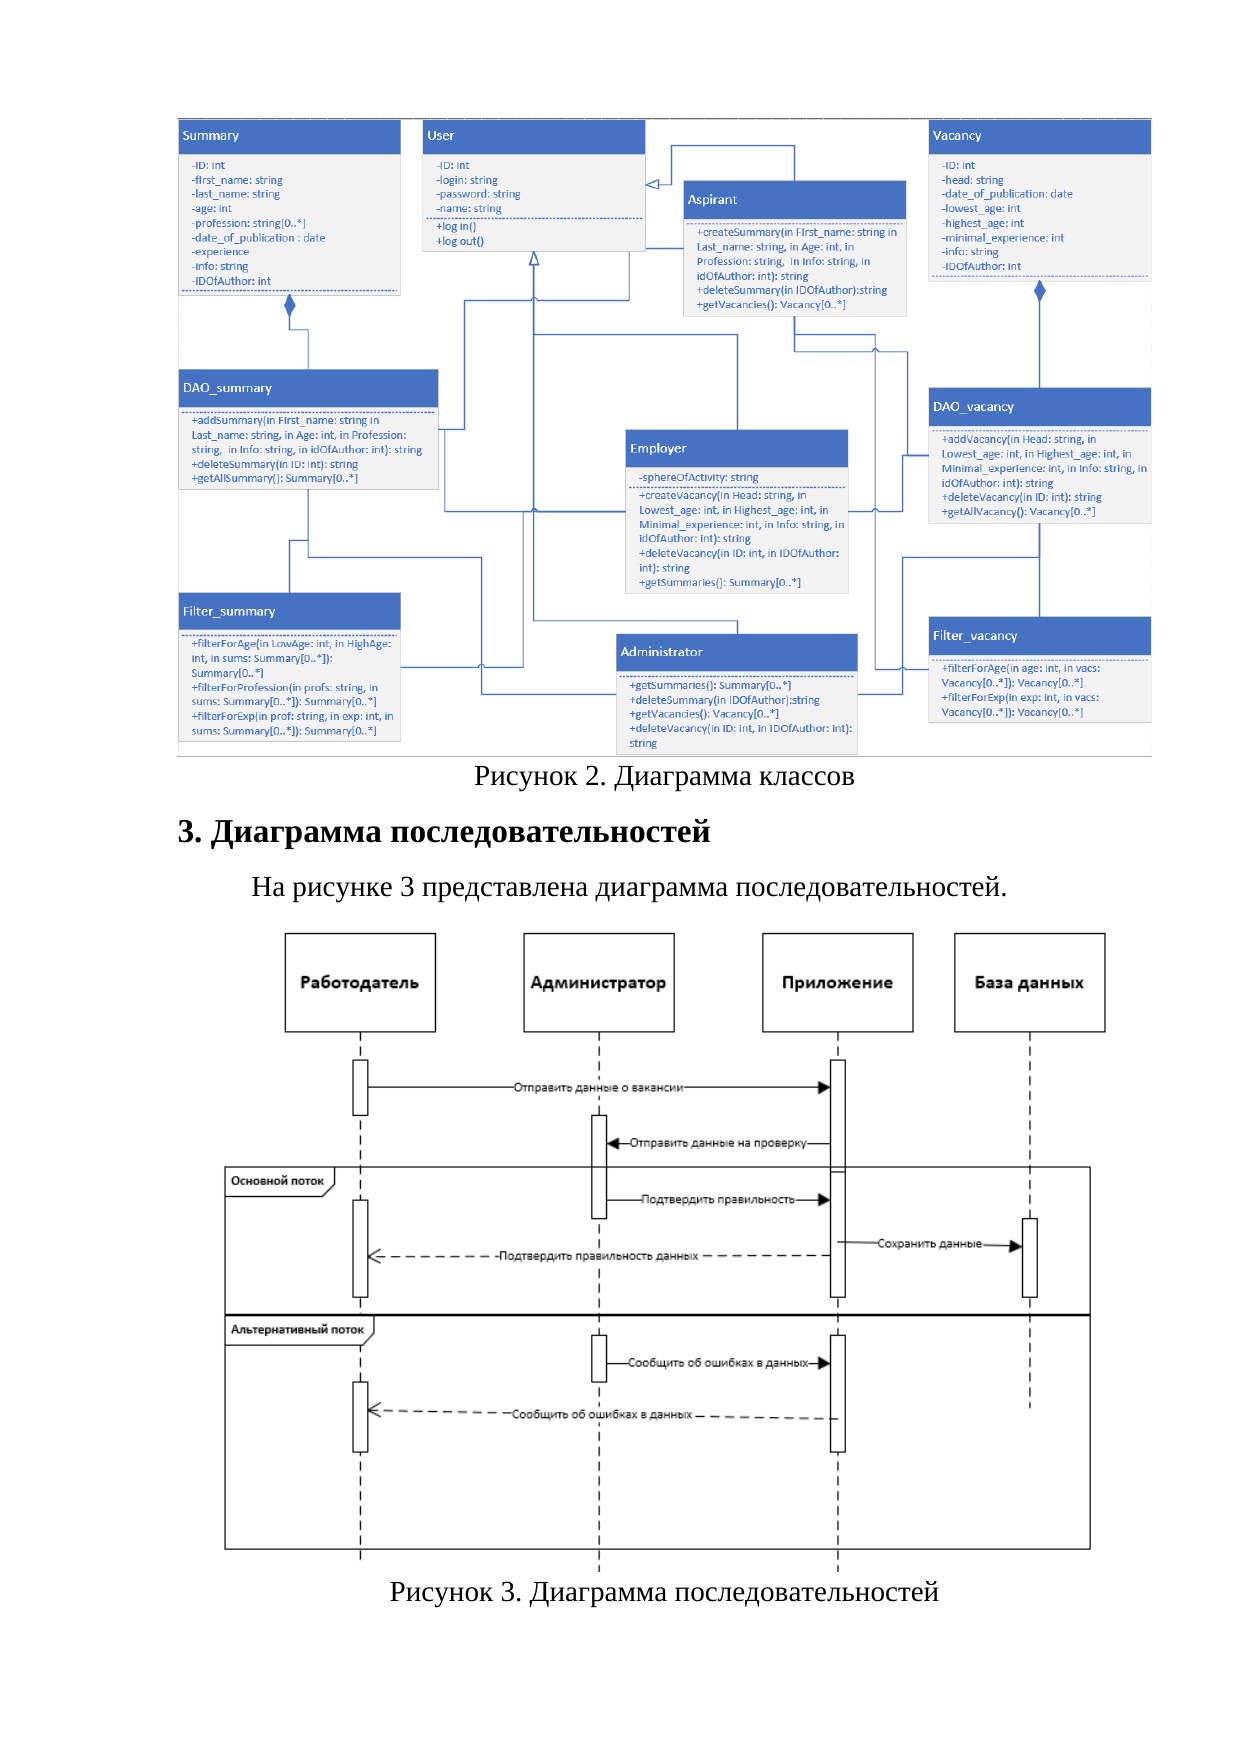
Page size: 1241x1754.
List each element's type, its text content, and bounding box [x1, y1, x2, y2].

text Рисунок 2. Диаграмма классов [177, 758, 1152, 792]
text Рисунок 3. Диаграмма последовательностей [177, 1574, 1152, 1608]
picture [211, 922, 1118, 1572]
picture [177, 118, 1152, 757]
text 3. Диаграмма последовательностей [177, 811, 1152, 850]
text На рисунке 3 представлена диаграмма последовательностей. [177, 869, 1152, 903]
